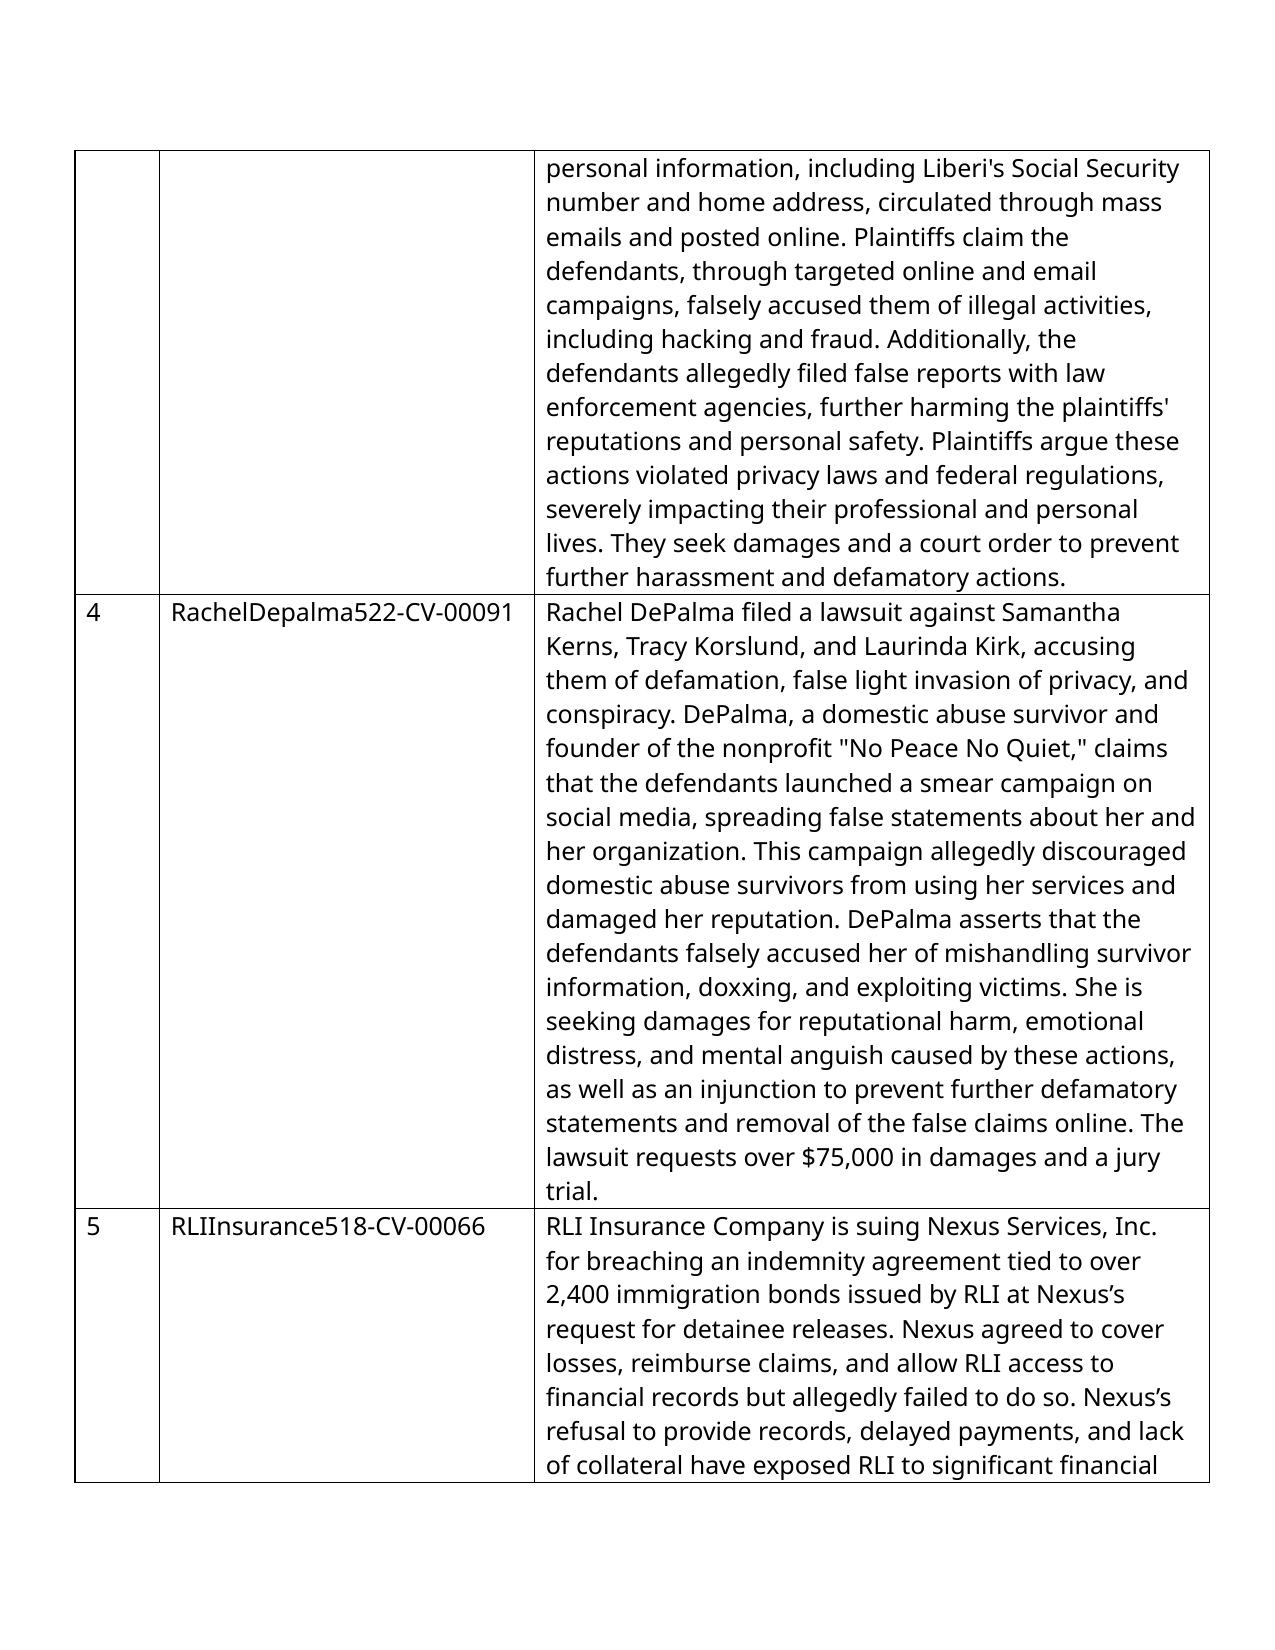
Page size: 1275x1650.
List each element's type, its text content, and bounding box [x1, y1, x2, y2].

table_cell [160, 151, 534, 594]
table_cell Rachel DePalma filed a lawsuit against Samantha Kerns, Tracy Korslund, and Laurinda Kirk, accusing them of defamation, false light invasion of privacy, and conspiracy. DePalma, a domestic abuse survivor and founder of the nonprofit "No Peace No Quiet," claims that the defendants launched a smear campaign on social media, spreading false statements about her and her organization. This campaign allegedly discouraged domestic abuse survivors from using her services and damaged her reputation. DePalma asserts that the defendants falsely accused her of mishandling survivor information, doxxing, and exploiting victims. She is seeking damages for reputational harm, emotional distress, and mental anguish caused by these actions, as well as an injunction to prevent further defamatory statements and removal of the false claims online. The lawsuit requests over $75,000 in damages and a jury trial. [535, 595, 1209, 1208]
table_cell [535, 151, 1209, 594]
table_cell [160, 1209, 534, 1482]
table_cell 4 [76, 595, 159, 1208]
table_cell 5 [76, 1209, 159, 1482]
table_cell RachelDepalma522-CV-00091 [160, 595, 534, 1208]
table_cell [535, 1209, 1209, 1482]
table_cell 3 [76, 151, 159, 594]
